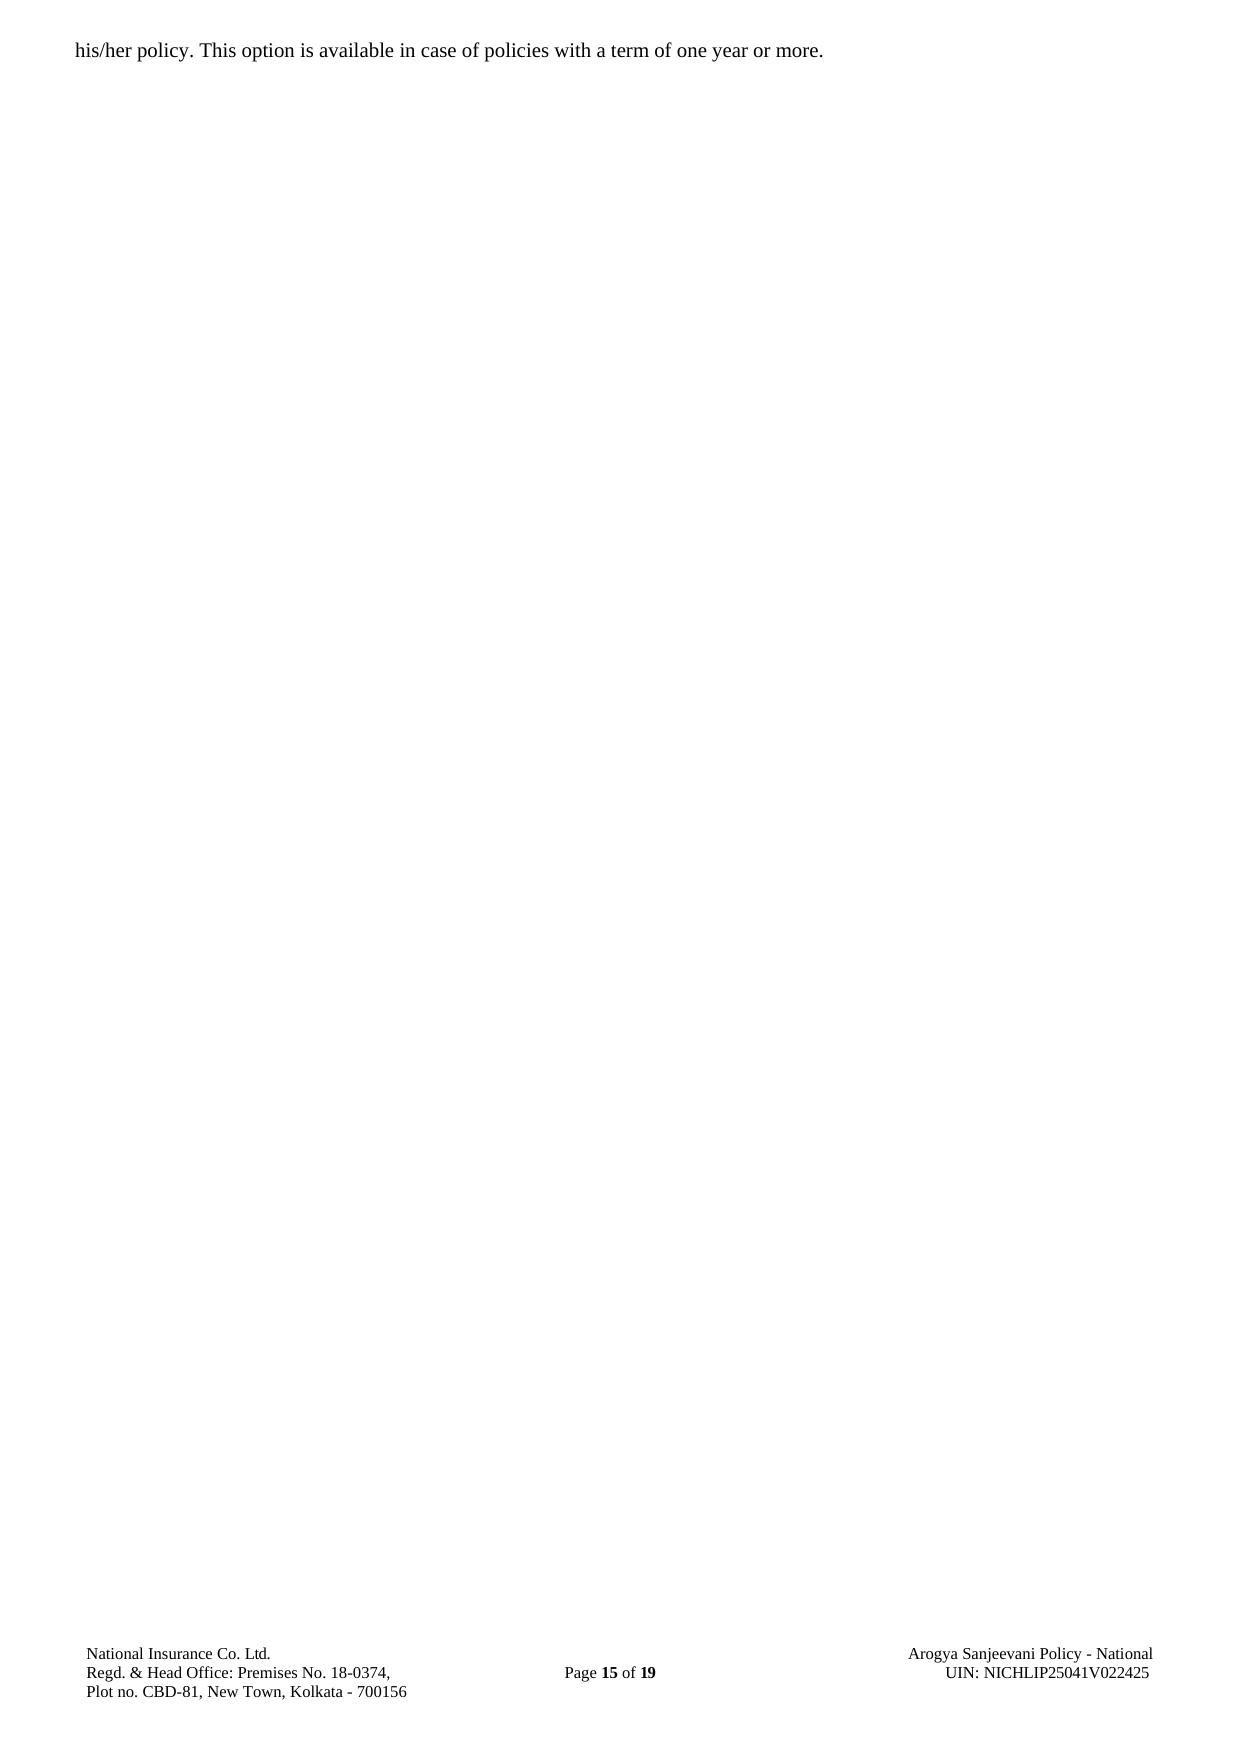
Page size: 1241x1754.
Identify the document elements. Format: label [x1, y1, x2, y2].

text [37, 37, 1166, 62]
